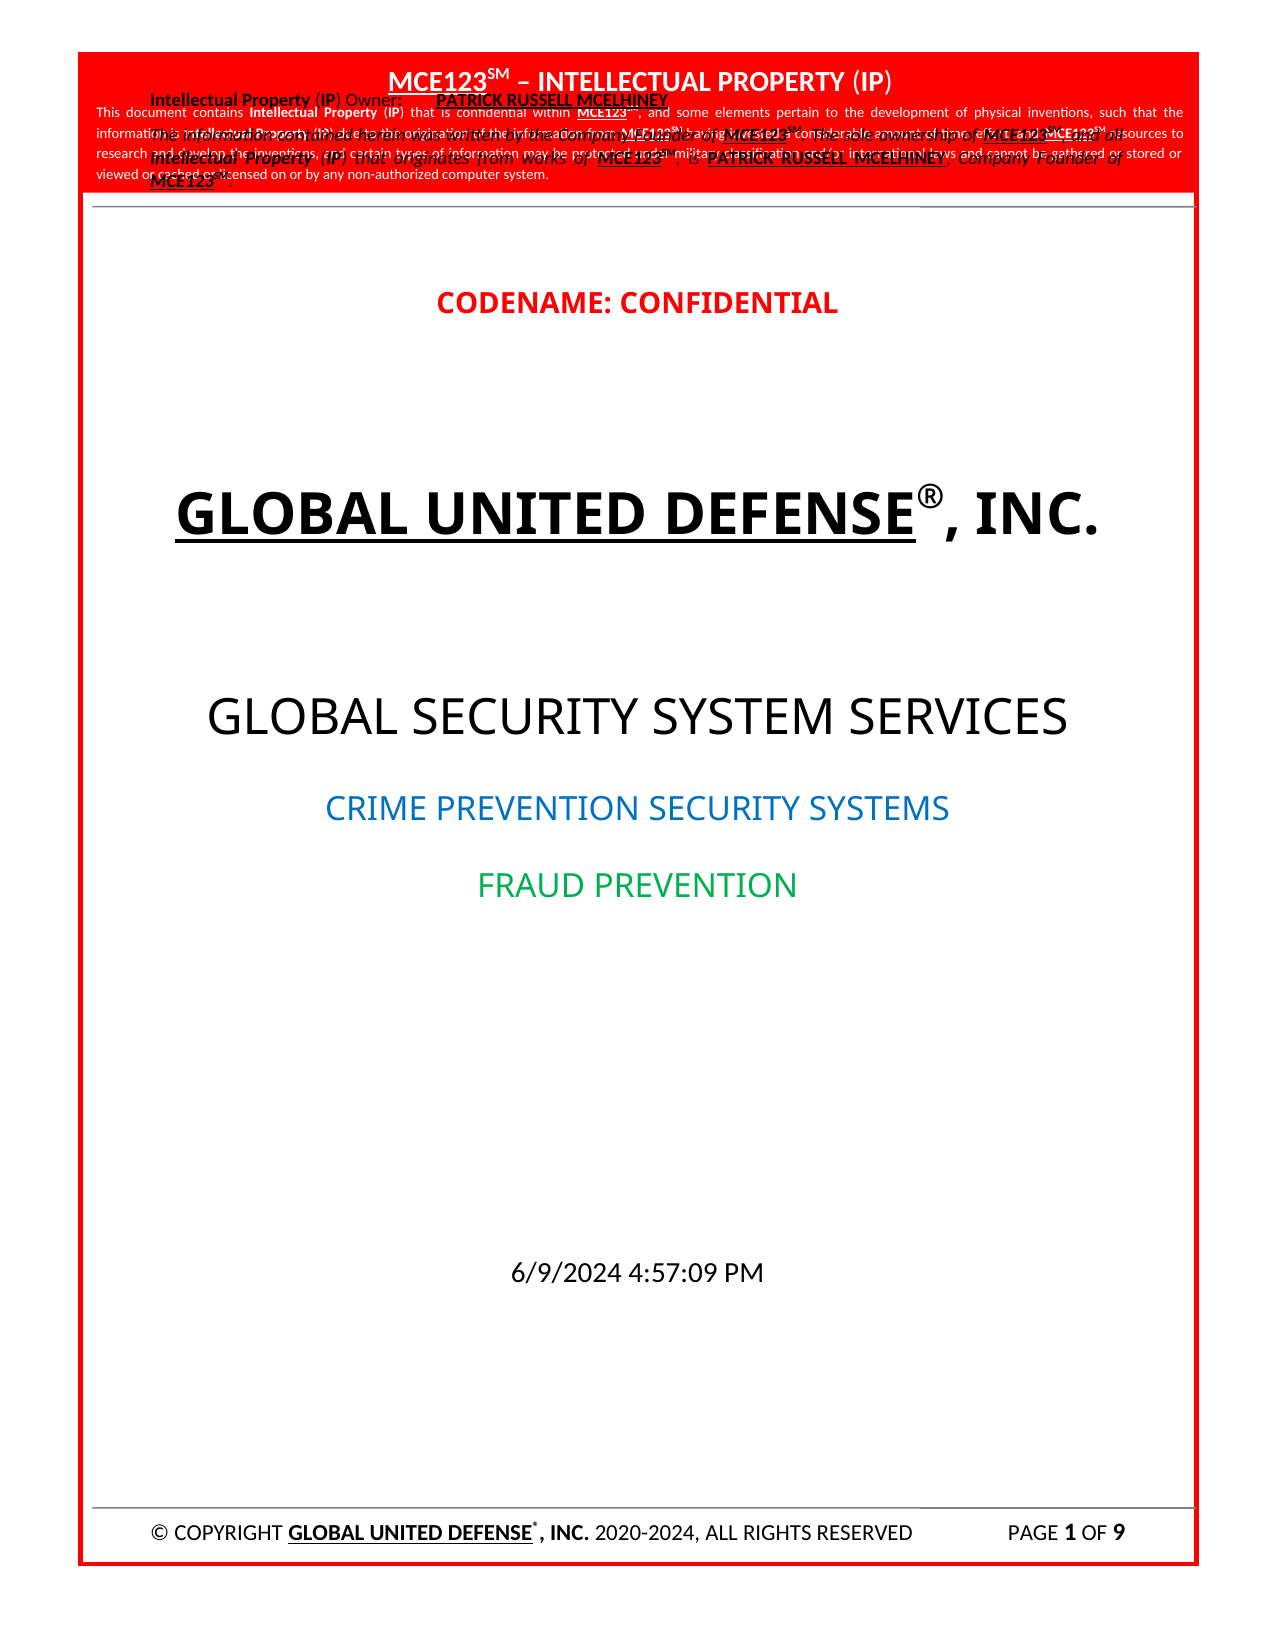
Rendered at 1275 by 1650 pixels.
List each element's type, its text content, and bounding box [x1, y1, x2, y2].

subtitle FRAUD PREVENTION [150, 861, 1125, 907]
text GLOBAL UNITED DEFENSE®, INC. [150, 472, 1125, 551]
text GLOBAL SECURITY SYSTEM SERVICES [150, 681, 1125, 749]
text CODENAME: CONFIDENTIAL [150, 282, 1125, 322]
subtitle CRIME PREVENTION SECURITY SYSTEMS [150, 784, 1125, 830]
text 6/9/2024 4:57:09 PM [150, 1254, 1125, 1290]
